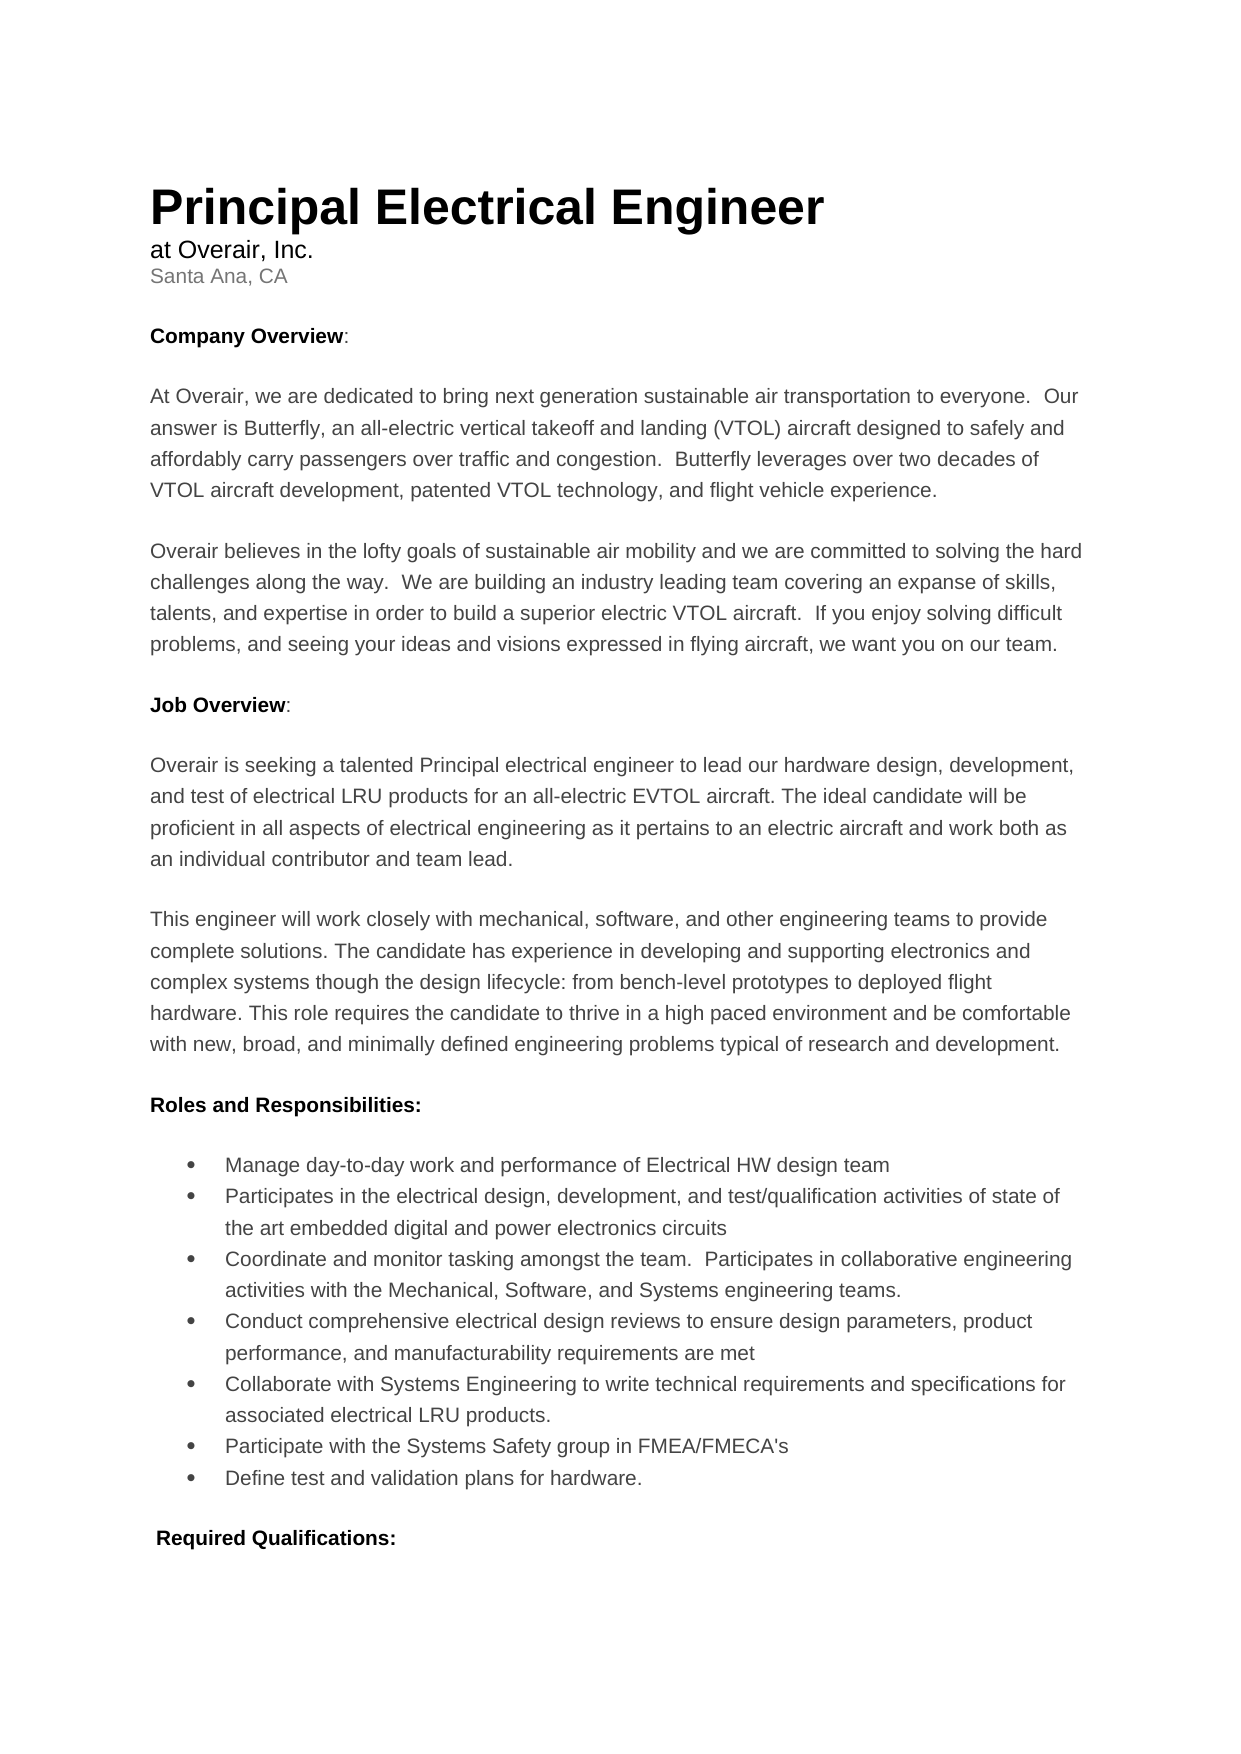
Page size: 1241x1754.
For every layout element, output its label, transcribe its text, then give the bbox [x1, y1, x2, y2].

text at Overair, Inc. [150, 235, 1090, 263]
list Participates in the electrical design, development, and test/qualification activities of state of the art embedded digital and power electronics circuits [187, 1177, 1090, 1239]
text Company Overview: [150, 317, 1090, 348]
list Coordinate and monitor tasking amongst the team. Participates in collaborative engineering activities with the Mechanical, Software, and Systems engineering teams. [187, 1239, 1090, 1302]
list Manage day-to-day work and performance of Electrical HW design team [187, 1146, 1090, 1177]
text Required Qualifications: [150, 1519, 1090, 1550]
list Participate with the Systems Safety group in FMEA/FMECA's [187, 1427, 1090, 1458]
list Conduct comprehensive electrical design reviews to ensure design parameters, product performance, and manufacturability requirements are met [187, 1302, 1090, 1364]
text Overair believes in the lofty goals of sustainable air mobility and we are committed to solving the hard challenges along the way. We are building an industry leading team covering an expanse of skills, talents, and expertise in order to build a superior electric VTOL aircraft. If you enjoy solving difficult problems, and seeing your ideas and visions expressed in flying aircraft, we want you on our team. [150, 531, 1090, 656]
list Collaborate with Systems Engineering to write technical requirements and specifications for associated electrical LRU products. [187, 1364, 1090, 1427]
text Santa Ana, CA [150, 263, 1090, 287]
text Job Overview: [150, 685, 1090, 717]
list Define test and validation plans for hardware. [187, 1458, 1090, 1489]
text At Overair, we are dedicated to bring next generation sustainable air transportation to everyone. Our answer is Butterfly, an all-electric vertical takeoff and landing (VTOL) aircraft designed to safely and affordably carry passengers over traffic and congestion. Butterfly leverages over two decades of VTOL aircraft development, patented VTOL technology, and flight vehicle experience. [150, 377, 1090, 502]
text Principal Electrical Engineer [150, 177, 1090, 235]
text Overair is seeking a talented Principal electrical engineer to lead our hardware design, development, and test of electrical LRU products for an all-electric EVTOL aircraft. The ideal candidate will be proficient in all aspects of electrical engineering as it pertains to an electric aircraft and work both as an individual contributor and team lead. [150, 746, 1090, 871]
text This engineer will work closely with mechanical, software, and other engineering teams to provide complete solutions. The candidate has experience in developing and supporting electronics and complex systems though the design lifecycle: from bench-level prototypes to deployed flight hardware. This role requires the candidate to thrive in a high paced environment and be comfortable with new, broad, and minimally defined engineering problems typical of research and development. [150, 900, 1090, 1056]
text Roles and Responsibilities: [150, 1085, 1090, 1117]
